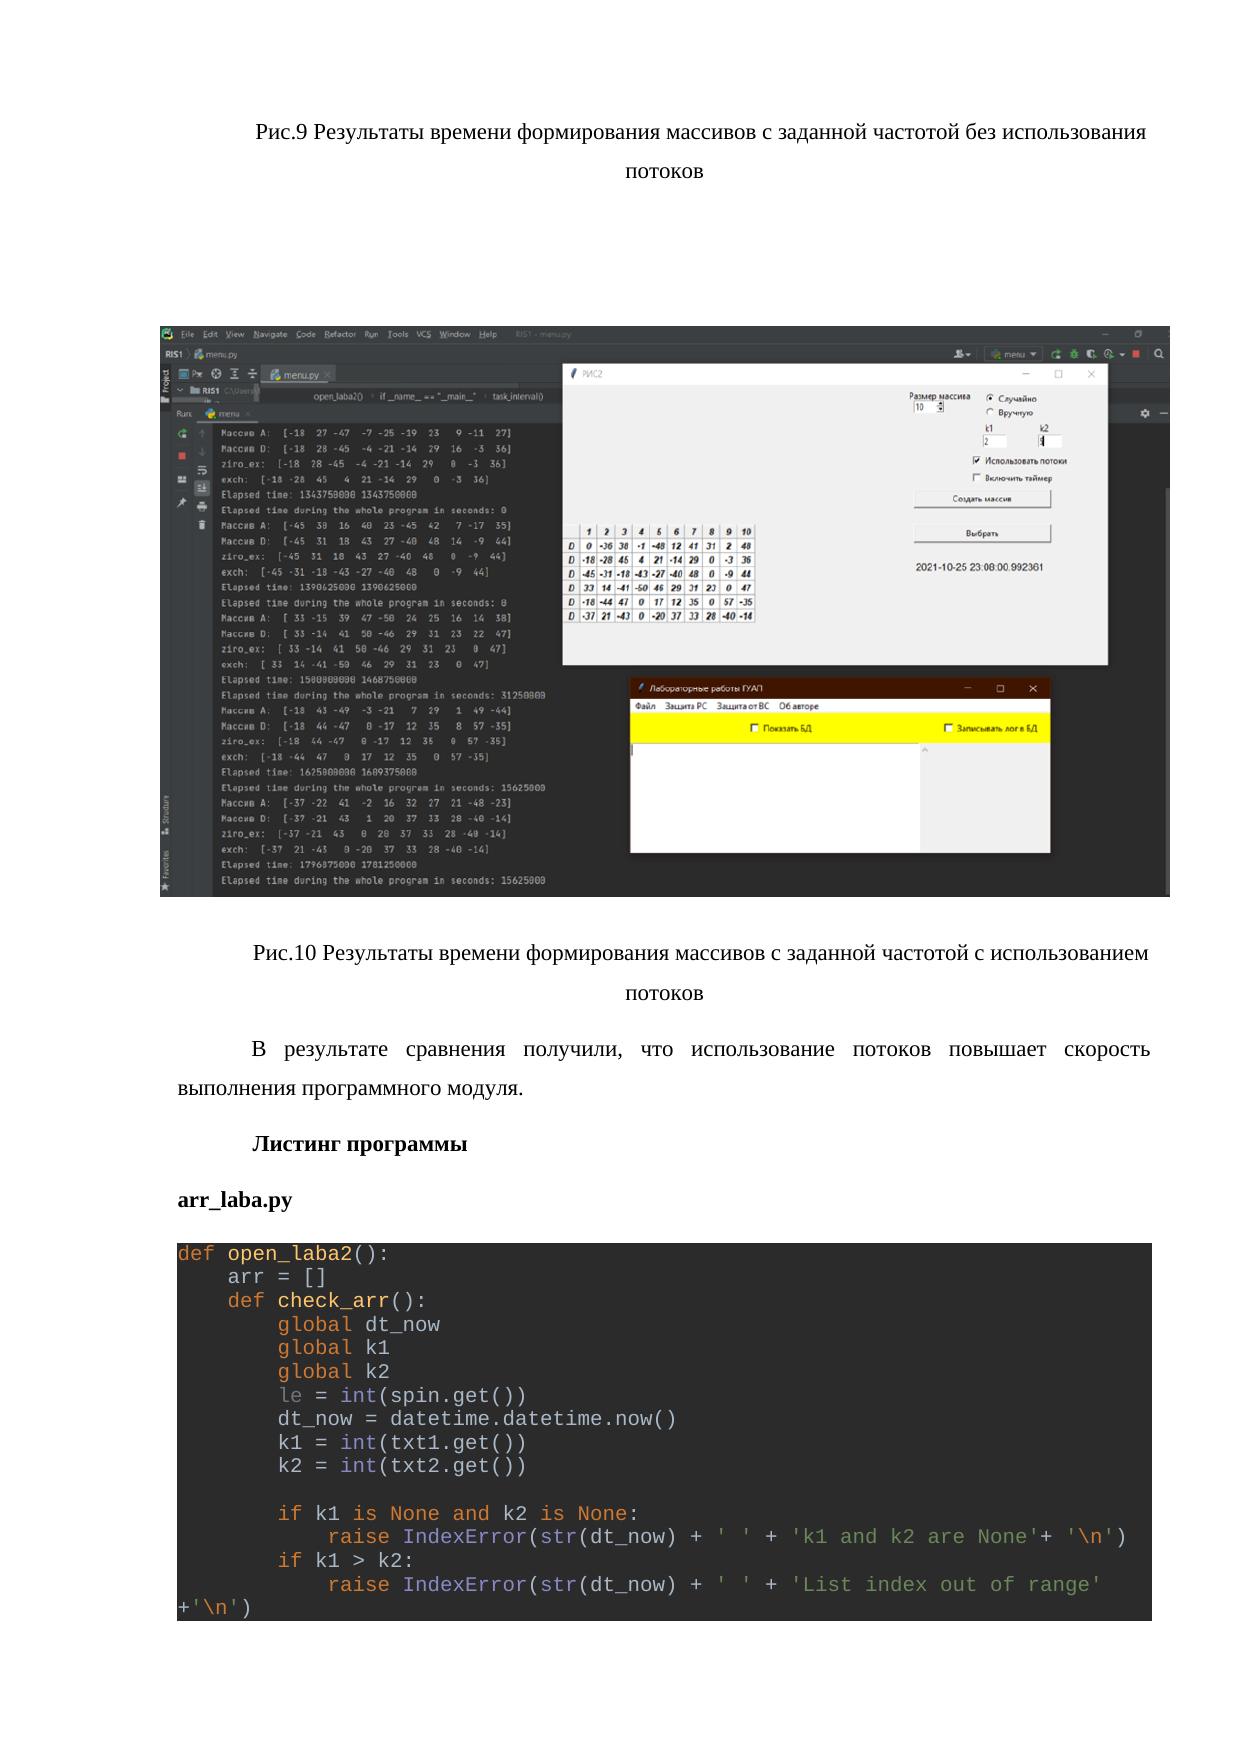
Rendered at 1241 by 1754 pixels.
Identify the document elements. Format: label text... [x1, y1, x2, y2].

text Рис.10 Результаты времени формирования массивов с заданной частотой с использованием потоков [177, 897, 1152, 1005]
text В результате сравнения получили, что использование потоков повышает скорость выполнения программного модуля. [177, 1035, 1152, 1101]
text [177, 1243, 1152, 1621]
list Листинг программы [252, 1130, 1152, 1157]
text arr_laba.py [177, 1187, 1152, 1213]
text Рис.9 Результаты времени формирования массивов с заданной частотой без использования потоков [177, 118, 1152, 184]
picture [160, 325, 1170, 897]
